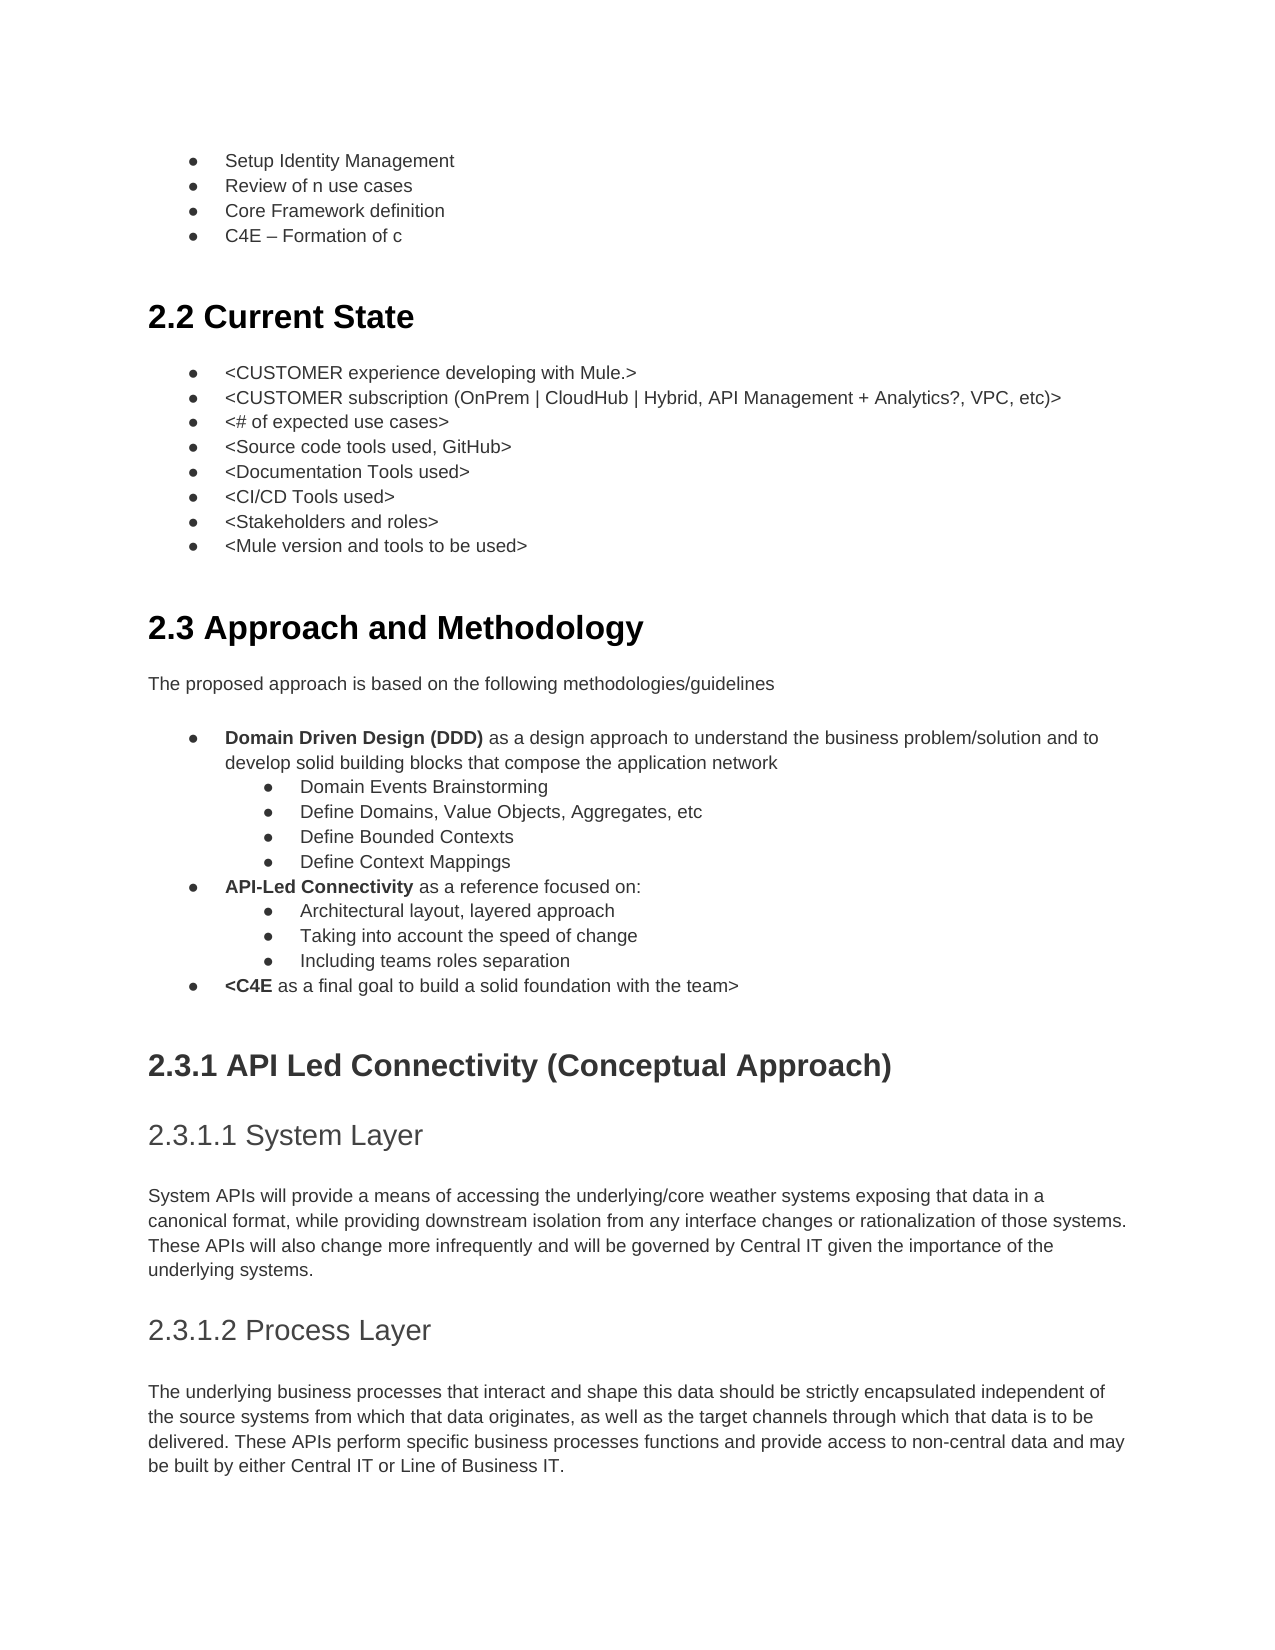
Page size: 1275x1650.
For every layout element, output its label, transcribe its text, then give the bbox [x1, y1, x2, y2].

subtitle 2.3.1.1 System Layer [148, 1118, 1127, 1151]
list <# of expected use cases> [187, 411, 1127, 433]
list <CUSTOMER experience developing with Mule.> [187, 362, 1127, 383]
text The proposed approach is based on the following methodologies/guidelines [148, 673, 1127, 694]
list Define Bounded Contexts [262, 826, 1127, 847]
list <Source code tools used, GitHub> [187, 436, 1127, 458]
list <CUSTOMER subscription (OnPrem | CloudHub | Hybrid, API Management + Analytics?, VPC, etc)> [187, 387, 1127, 408]
list Review of n use cases [187, 175, 1127, 196]
subtitle 2.3.1 API Led Connectivity (Conceptual Approach) [148, 1047, 1127, 1083]
list Domain Events Brainstorming [262, 776, 1127, 798]
subtitle 2.3 Approach and Methodology [148, 608, 1127, 646]
list <C4E as a final goal to build a solid foundation with the team> [187, 974, 1127, 996]
list <CI/CD Tools used> [187, 486, 1127, 507]
list Domain Driven Design (DDD) as a design approach to understand the business problem/solution and to develop solid building blocks that compose the application network [187, 727, 1127, 773]
list Define Context Mappings [262, 851, 1127, 872]
text The underlying business processes that interact and shape this data should be strictly encapsulated independent of the source systems from which that data originates, as well as the target channels through which that data is to be delivered. These APIs perform specific business processes functions and provide access to non-central data and may be built by either Central IT or Line of Business IT. [148, 1381, 1127, 1477]
list <Mule version and tools to be used> [187, 535, 1127, 557]
list Architectural layout, layered approach [262, 900, 1127, 922]
subtitle 2.3.1.2 Process Layer [148, 1313, 1127, 1347]
list Core Framework definition [187, 199, 1127, 221]
list Setup Identity Management [187, 150, 1127, 172]
list API-Led Connectivity as a reference focused on: [187, 875, 1127, 897]
text System APIs will provide a means of accessing the underlying/core weather systems exposing that data in a canonical format, while providing downstream isolation from any interface changes or rationalization of those systems. These APIs will also change more infrequently and will be governed by Central IT given the importance of the underlying systems. [148, 1185, 1127, 1281]
list <Stakeholders and roles> [187, 511, 1127, 532]
list C4E – Formation of c [187, 224, 1127, 246]
list Define Domains, Value Objects, Aggregates, etc [262, 801, 1127, 823]
list Taking into account the speed of change [262, 925, 1127, 947]
list <Documentation Tools used> [187, 461, 1127, 482]
list Including teams roles separation [262, 950, 1127, 971]
subtitle 2.2 Current State [148, 297, 1127, 336]
